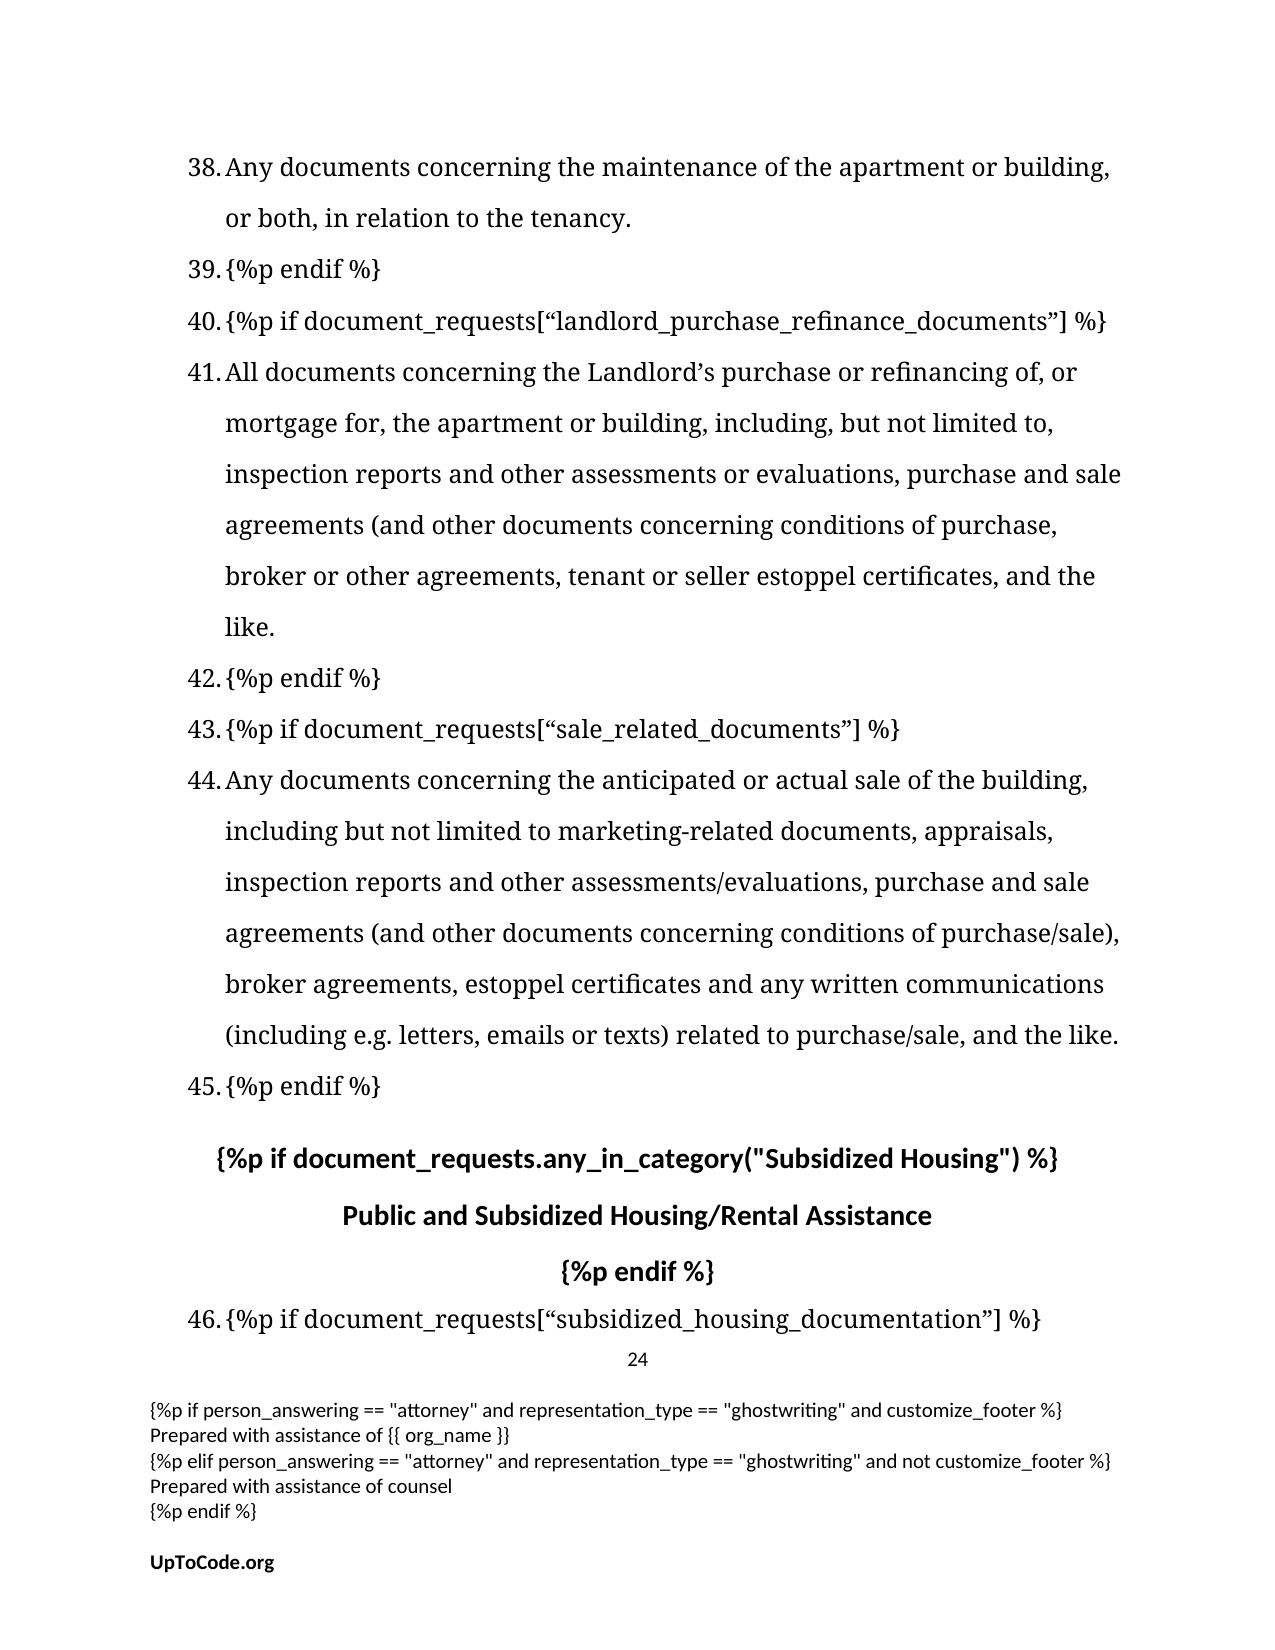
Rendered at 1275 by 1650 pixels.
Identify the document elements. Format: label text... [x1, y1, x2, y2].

list {%p if document_requests[“landlord_purchase_refinance_documents”] %} [187, 303, 1125, 337]
list Any documents concerning the anticipated or actual sale of the building, including but not limited to marketing-related documents, appraisals, inspection reports and other assessments/evaluations, purchase and sale agreements (and other documents concerning conditions of purchase/sale), broker agreements, estoppel certificates and any written communications (including e.g. letters, emails or texts) related to purchase/sale, and the like. [187, 762, 1125, 1052]
title Public and Subsidized Housing/Rental Assistance [150, 1197, 1125, 1233]
title {%p endif %} [150, 1253, 1125, 1289]
list All documents concerning the Landlord’s purchase or refinancing of, or mortgage for, the apartment or building, including, but not limited to, inspection reports and other assessments or evaluations, purchase and sale agreements (and other documents concerning conditions of purchase, broker or other agreements, tenant or seller estoppel certificates, and the like. [187, 354, 1125, 643]
list {%p endif %} [187, 660, 1125, 694]
list {%p if document_requests[“subsidized_housing_documentation”] %} [187, 1302, 1125, 1336]
list {%p endif %} [187, 252, 1125, 286]
title {%p if document_requests.any_in_category("Subsidized Housing") %} [150, 1141, 1125, 1176]
list {%p endif %} [187, 1069, 1125, 1103]
list {%p if document_requests[“sale_related_documents”] %} [187, 711, 1125, 746]
list Any documents concerning the maintenance of the apartment or building, or both, in relation to the tenancy. [187, 150, 1125, 235]
